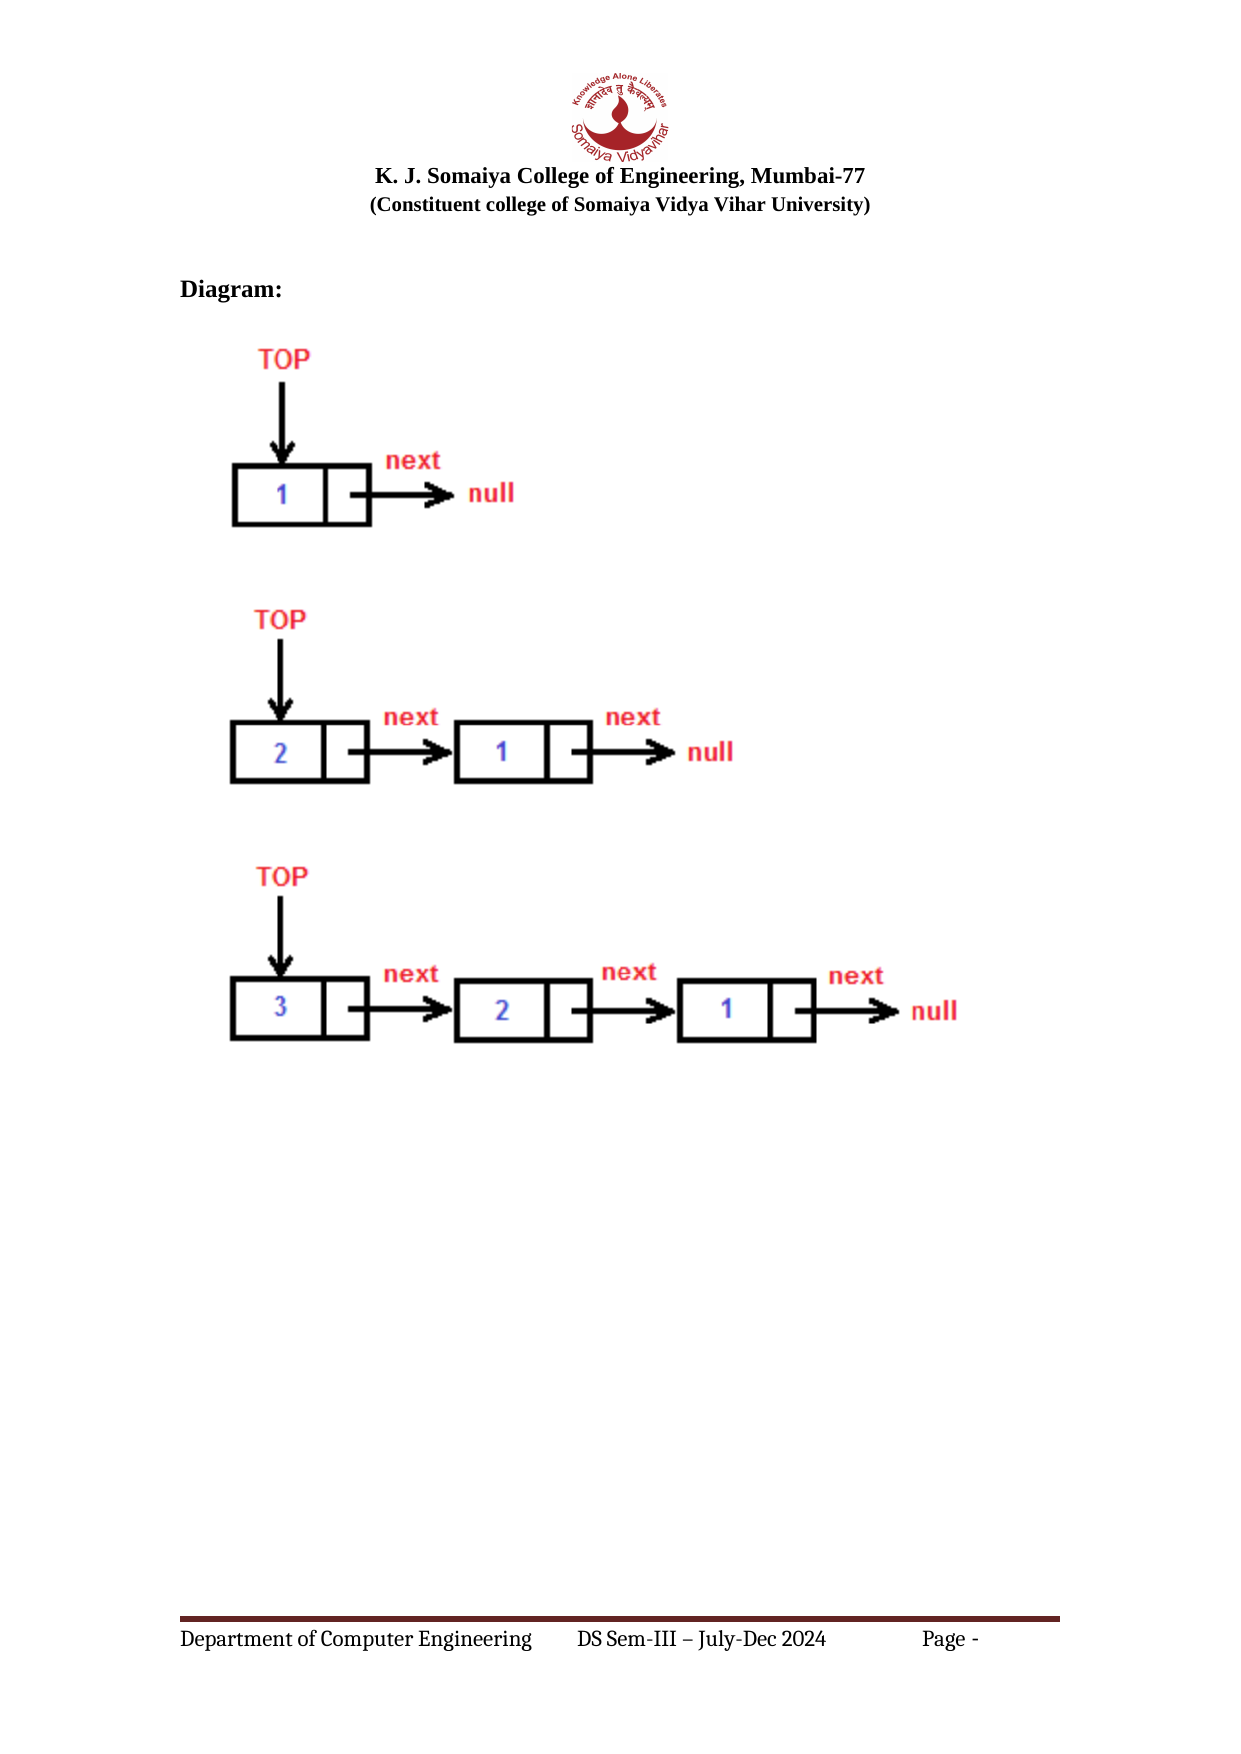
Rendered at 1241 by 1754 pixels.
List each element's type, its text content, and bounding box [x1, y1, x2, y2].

text Diagram: [180, 274, 1060, 303]
picture [180, 327, 1061, 1073]
picture [571, 73, 669, 162]
